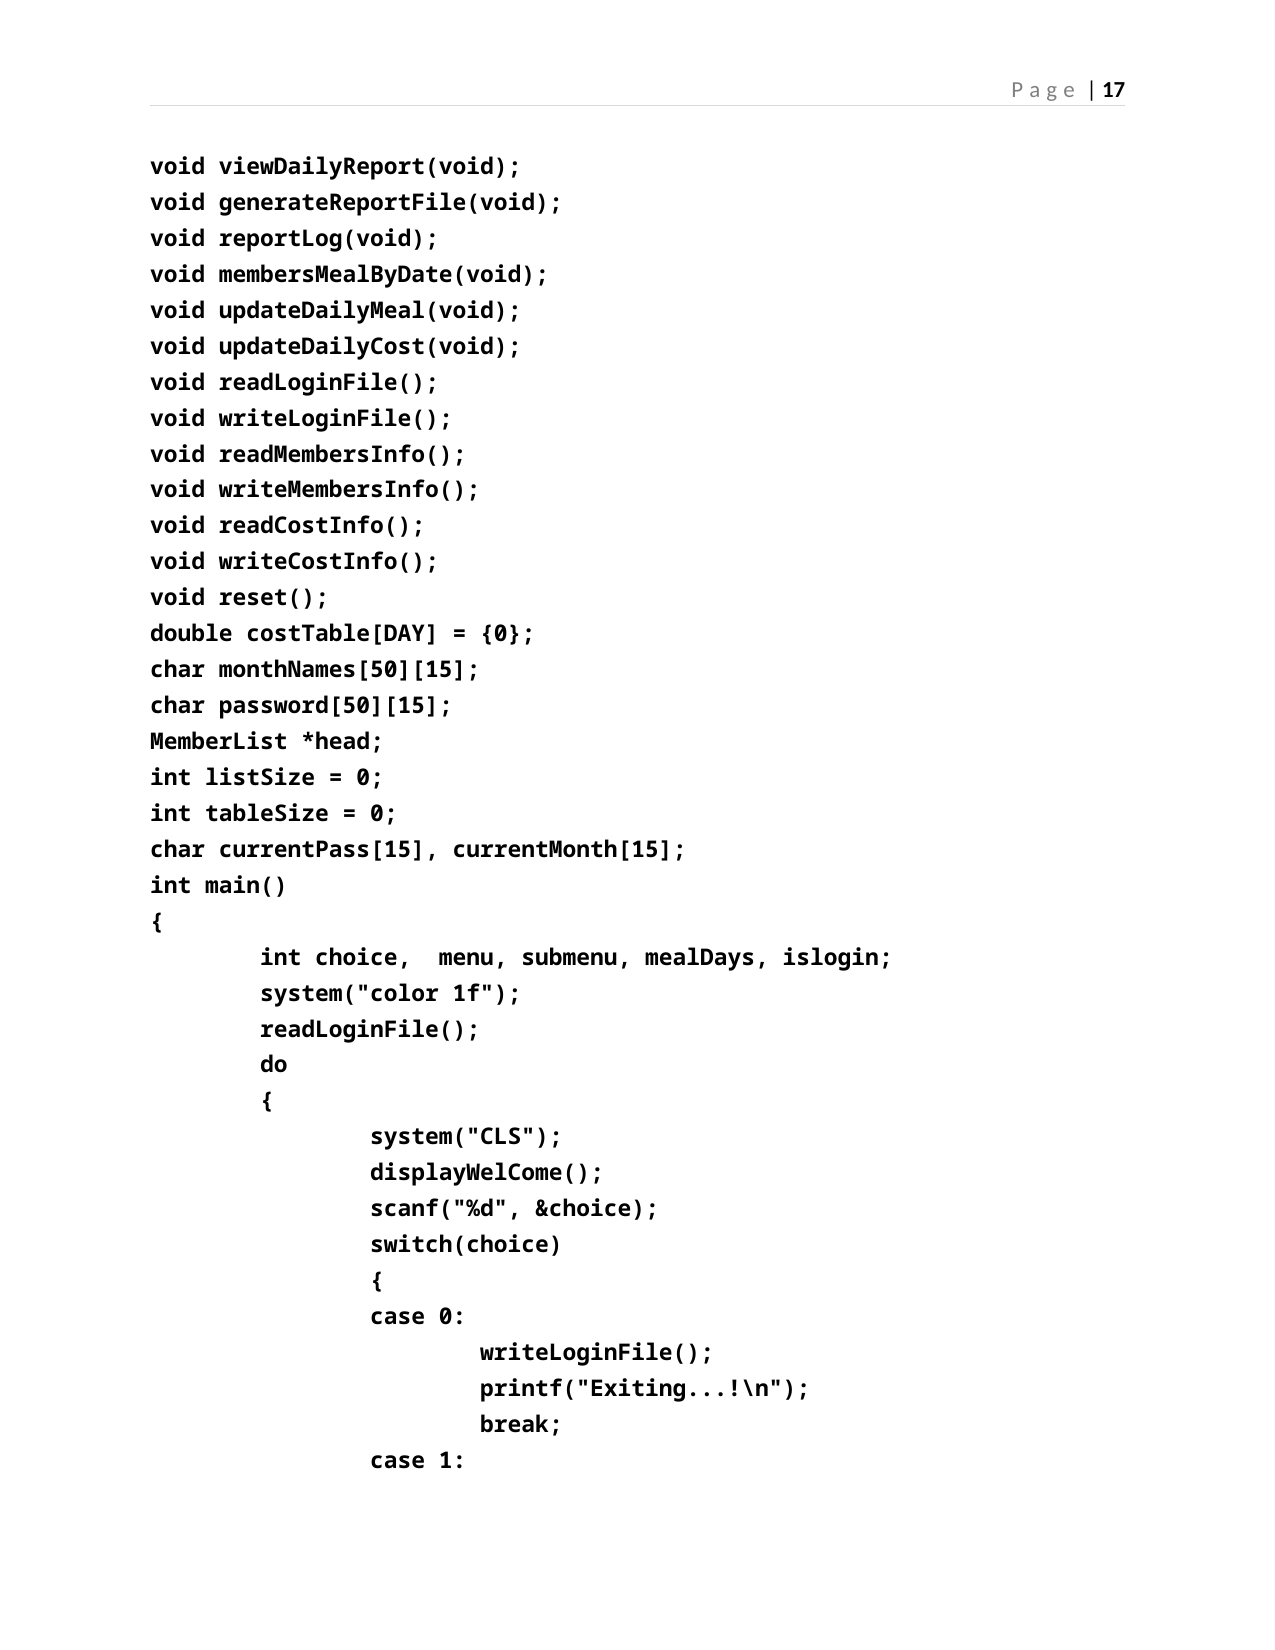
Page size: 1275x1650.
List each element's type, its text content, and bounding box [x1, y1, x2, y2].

text void readLoginFile(); [150, 366, 1125, 397]
text int choice, menu, submenu, mealDays, islogin; [150, 941, 1125, 972]
text char currentPass[15], currentMonth[15]; [150, 833, 1125, 864]
text int listSize = 0; [150, 761, 1125, 792]
text void updateDailyMeal(void); [150, 294, 1125, 325]
text break; [150, 1408, 1125, 1439]
text displayWelCome(); [150, 1156, 1125, 1187]
text void readCostInfo(); [150, 509, 1125, 541]
text do [150, 1048, 1125, 1080]
text double costTable[DAY] = {0}; [150, 617, 1125, 648]
text { [150, 1084, 1125, 1116]
text case 1: [150, 1444, 1125, 1475]
text { [150, 1264, 1125, 1295]
text void readMembersInfo(); [150, 437, 1125, 469]
text writeLoginFile(); [150, 1336, 1125, 1367]
text int tableSize = 0; [150, 797, 1125, 828]
text readLoginFile(); [150, 1012, 1125, 1044]
text char password[50][15]; [150, 689, 1125, 720]
text void reportLog(void); [150, 222, 1125, 253]
text void writeMembersInfo(); [150, 473, 1125, 505]
text void generateReportFile(void); [150, 186, 1125, 217]
text system("color 1f"); [150, 977, 1125, 1008]
text printf("Exiting...!\n"); [150, 1372, 1125, 1403]
text { [150, 905, 1125, 936]
text void writeCostInfo(); [150, 545, 1125, 577]
text switch(choice) [150, 1228, 1125, 1259]
text case 0: [150, 1300, 1125, 1331]
text void reset(); [150, 581, 1125, 612]
text scanf("%d", &choice); [150, 1192, 1125, 1223]
text void updateDailyCost(void); [150, 330, 1125, 361]
text MemberList *head; [150, 725, 1125, 756]
text int main() [150, 869, 1125, 900]
text void membersMealByDate(void); [150, 258, 1125, 289]
text system("CLS"); [150, 1120, 1125, 1152]
text void viewDailyReport(void); [150, 150, 1125, 181]
text void writeLoginFile(); [150, 402, 1125, 433]
text char monthNames[50][15]; [150, 653, 1125, 684]
